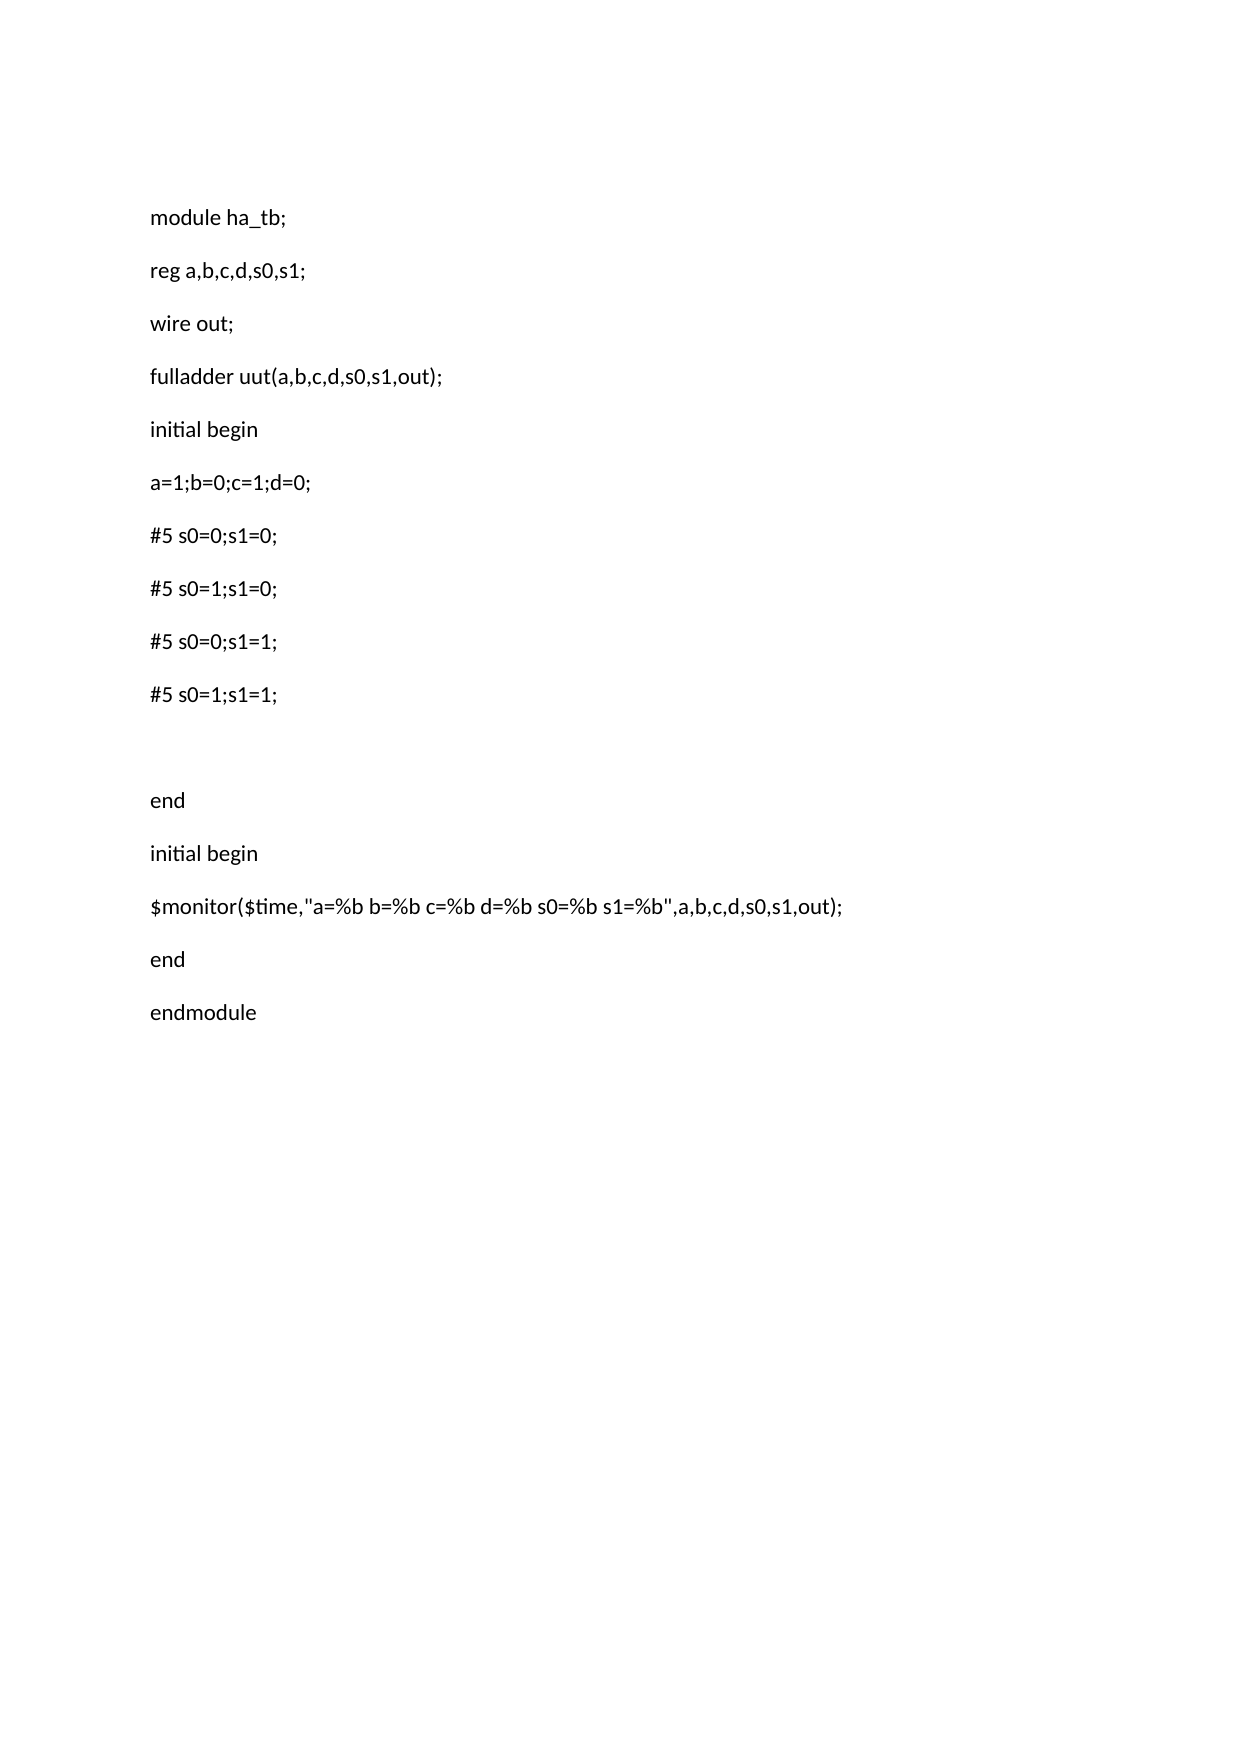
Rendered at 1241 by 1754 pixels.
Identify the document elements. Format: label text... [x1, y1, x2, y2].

text $monitor($time,"a=%b b=%b c=%b d=%b s0=%b s1=%b",a,b,c,d,s0,s1,out); [150, 892, 1090, 920]
text #5 s0=1;s1=1; [150, 680, 1090, 708]
text end [150, 786, 1090, 814]
text end [150, 945, 1090, 973]
text wire out; [150, 309, 1090, 337]
text #5 s0=1;s1=0; [150, 574, 1090, 602]
text fulladder uut(a,b,c,d,s0,s1,out); [150, 362, 1090, 390]
text #5 s0=0;s1=1; [150, 627, 1090, 655]
text initial begin [150, 839, 1090, 867]
text a=1;b=0;c=1;d=0; [150, 468, 1090, 496]
text endmodule [150, 998, 1090, 1026]
text initial begin [150, 415, 1090, 443]
text #5 s0=0;s1=0; [150, 521, 1090, 549]
text reg a,b,c,d,s0,s1; [150, 256, 1090, 284]
text module ha_tb; [150, 203, 1090, 231]
